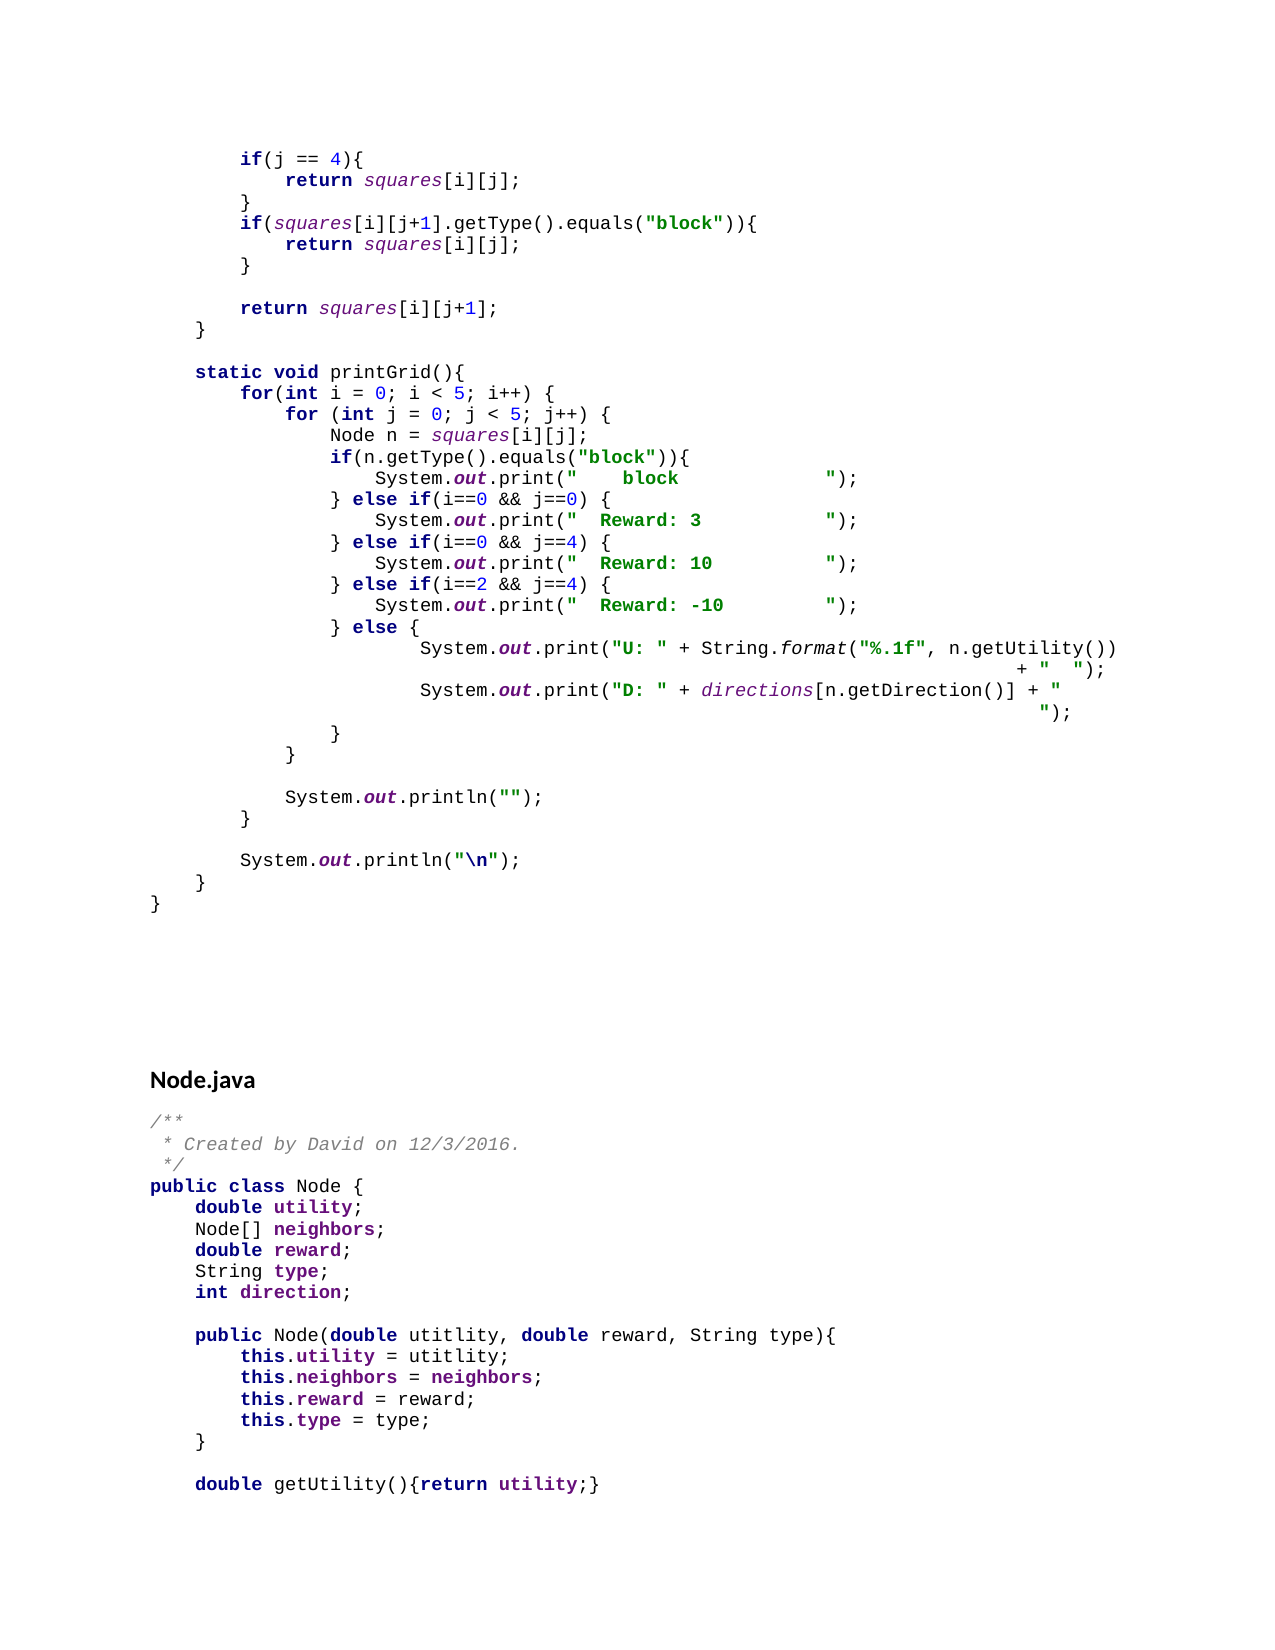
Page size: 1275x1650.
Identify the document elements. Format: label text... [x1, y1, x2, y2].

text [150, 1113, 1125, 1496]
text + " "); System.out.print("D: " + directions[n.getDirection()] + " [150, 660, 1125, 702]
text Node.java [150, 1064, 1125, 1094]
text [150, 150, 1125, 660]
text "); } } System.out.println(""); } System.out.println("\n"); } } [150, 702, 1125, 915]
